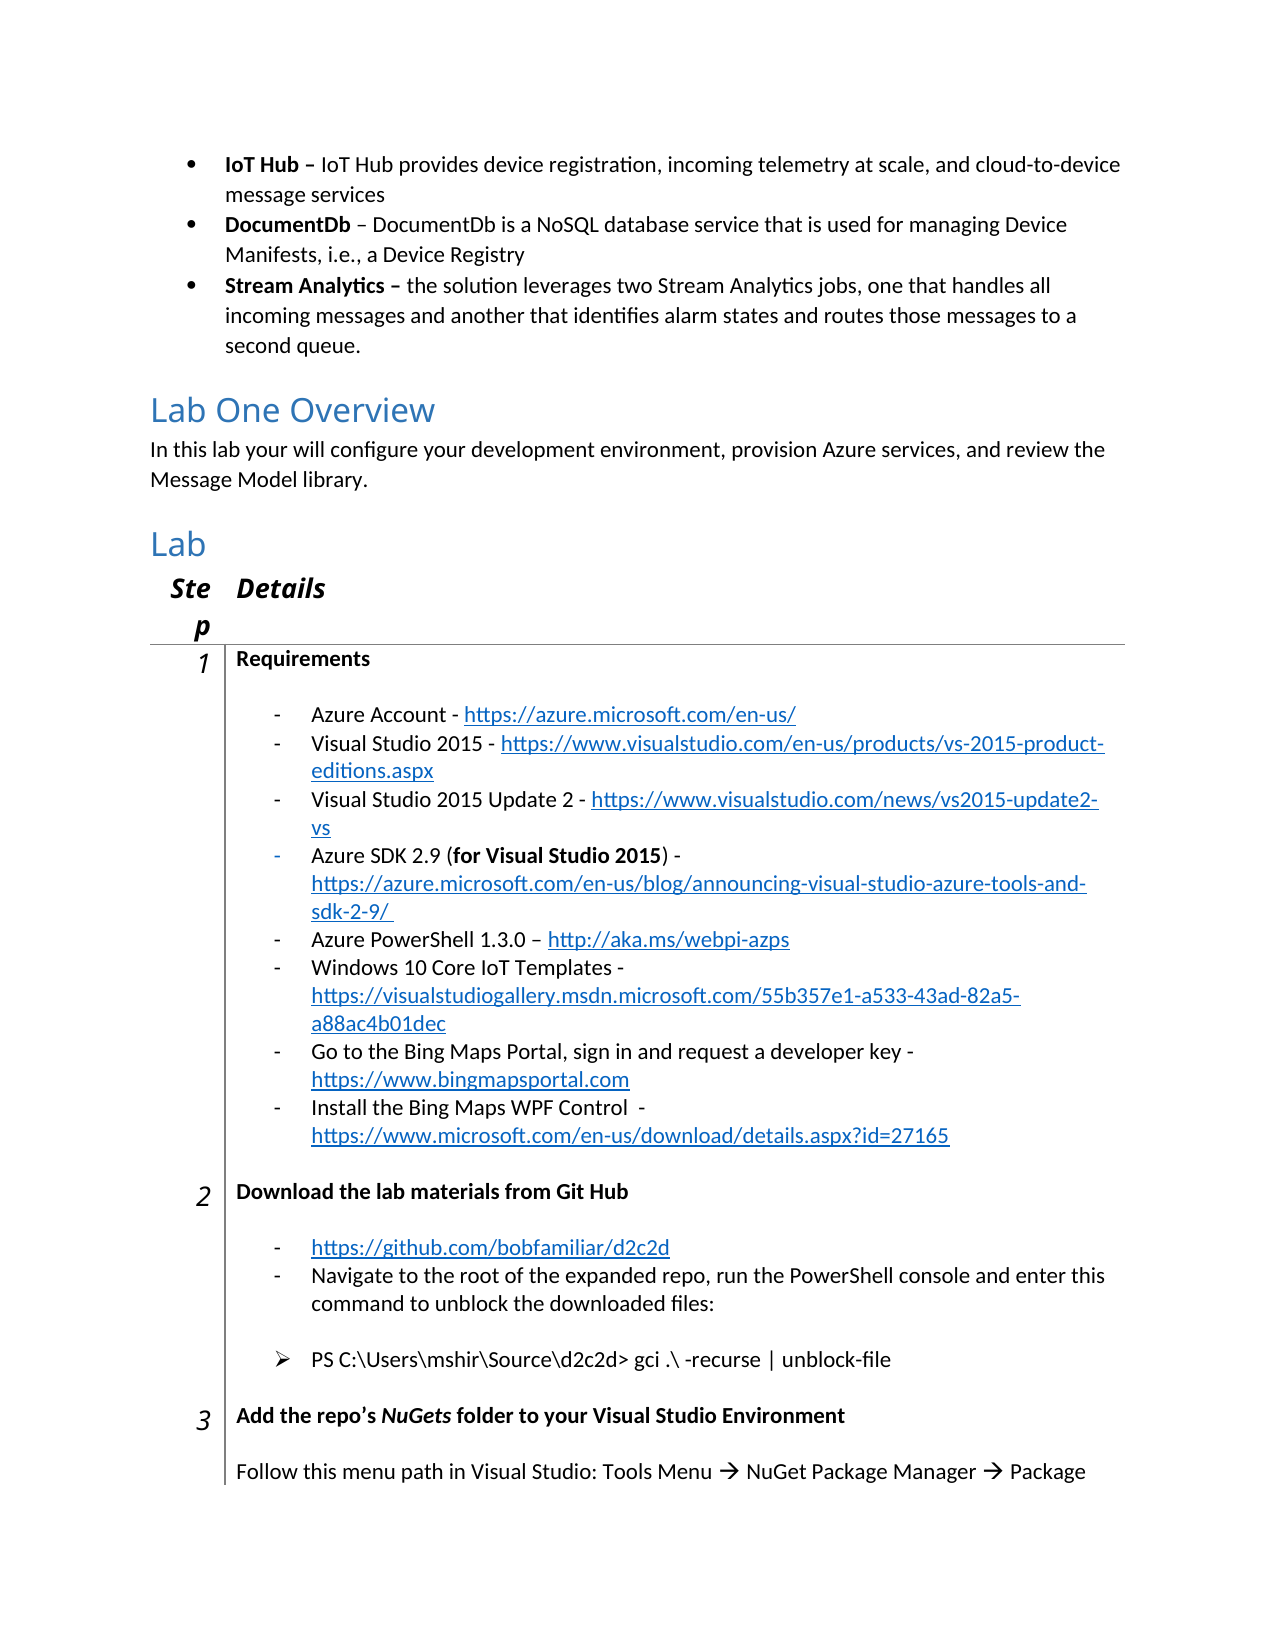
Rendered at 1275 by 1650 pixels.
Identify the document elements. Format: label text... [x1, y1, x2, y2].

list IoT Hub – IoT Hub provides device registration, incoming telemetry at scale, and cloud-to-device message services [187, 150, 1125, 208]
table_header Details [225, 570, 1125, 643]
text In this lab your will configure your development environment, provision Azure services, and review the Message Model library. [150, 435, 1125, 494]
table_cell 1 [150, 645, 224, 1177]
table_header Step [150, 570, 225, 643]
table_cell 2 [150, 1177, 224, 1401]
list DocumentDb – DocumentDb is a NoSQL database service that is used for managing Device Manifests, i.e., a Device Registry [187, 210, 1125, 269]
list Stream Analytics – the solution leverages two Stream Analytics jobs, one that handles all incoming messages and another that identifies alarm states and routes those messages to a second queue. [187, 271, 1125, 359]
subtitle Lab [150, 521, 1125, 566]
subtitle Lab One Overview [150, 386, 1125, 432]
table_cell Download the lab materials from Git Hub https://github.com/bobfamiliar/d2c2d Navigate to the root of the expanded repo, run the PowerShell console and enter this command to unblock the downloaded files: PS C:\Users\mshir\Source\d2c2d> gci .\ -recurse | unblock-file [226, 1177, 1125, 1401]
table_cell Requirements Azure Account - https://azure.microsoft.com/en-us/ Visual Studio 2015 - https://www.visualstudio.com/en-us/products/vs-2015-product-editions.aspx Visual Studio 2015 Update 2 - https://www.visualstudio.com/news/vs2015-update2-vs Azure SDK 2.9 (for Visual Studio 2015) - https://azure.microsoft.com/en-us/blog/announcing-visual-studio-azure-tools-and-sdk-2-9/ Azure PowerShell 1.3.0 – http://aka.ms/webpi-azps Windows 10 Core IoT Templates - https://visualstudiogallery.msdn.microsoft.com/55b357e1-a533-43ad-82a5-a88ac4b01dec Go to the Bing Maps Portal, sign in and request a developer key - https://www.bingmapsportal.com Install the Bing Maps WPF Control - https://www.microsoft.com/en-us/download/details.aspx?id=27165 [226, 645, 1125, 1177]
table_cell 3 [150, 1401, 224, 1485]
